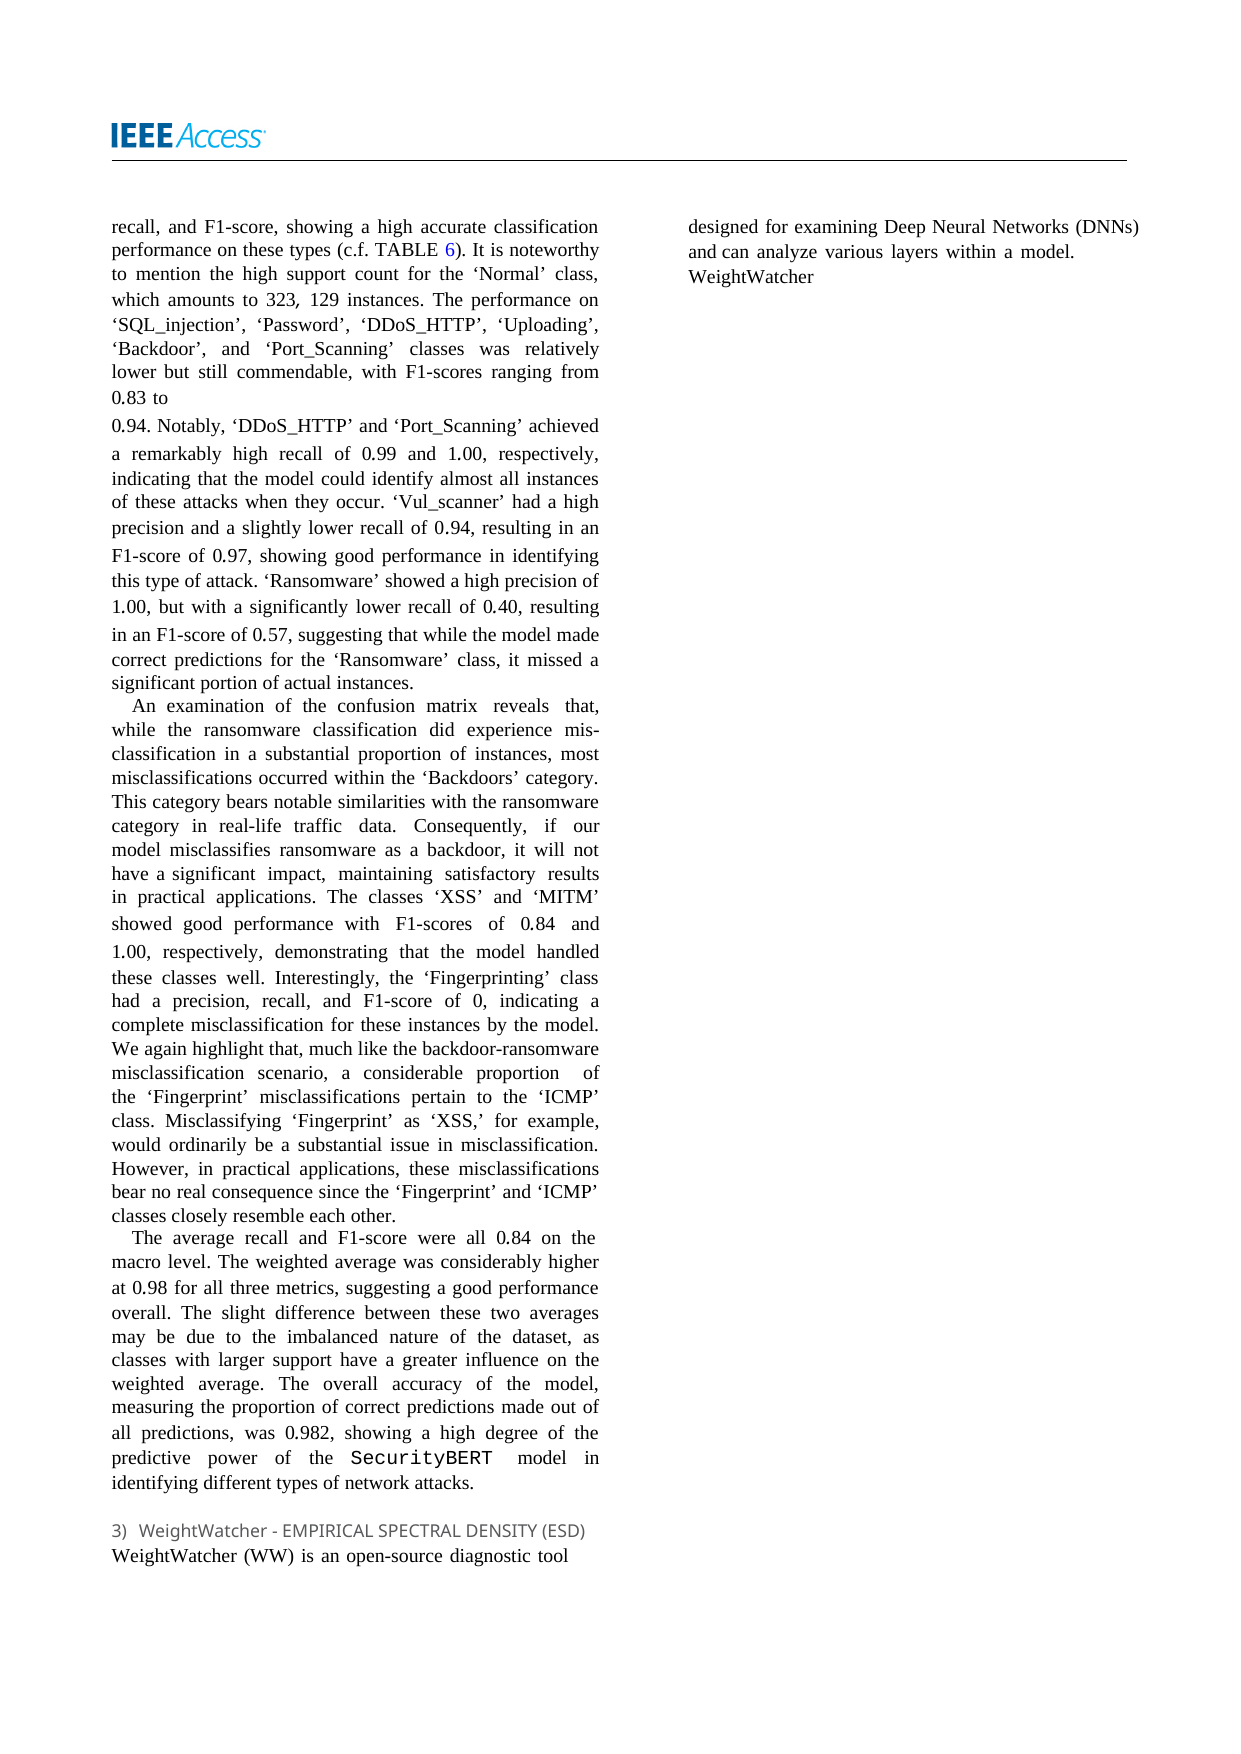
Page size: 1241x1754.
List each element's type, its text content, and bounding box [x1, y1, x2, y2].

picture [179, 140, 191, 148]
text recall, and F1-score, showing a high accurate classification performance on these types (c.f. TABLE 6). It is noteworthy to mention the high support count for the ‘Normal’ class, which amounts to 323, 129 instances. The performance on ‘SQL_injection’, ‘Password’, ‘DDoS_HTTP’, ‘Uploading’, ‘Backdoor’, and ‘Port_Scanning’ classes was relatively lower but still commendable, with F1-scores ranging from 0.83 to [111, 215, 599, 410]
picture [111, 123, 187, 148]
text 0.94. Notably, ‘DDoS_HTTP’ and ‘Port_Scanning’ achieved a remarkably high recall of 0.99 and 1.00, respectively, indicating that the model could identify almost all instances of these attacks when they occur. ‘Vul_scanner’ had a high precision and a slightly lower recall of 0.94, resulting in an F1-score of 0.97, showing good performance in identifying this type of attack. ‘Ransomware’ showed a high precision of 1.00, but with a significantly lower recall of 0.40, resulting in an F1-score of 0.57, suggesting that while the model made correct predictions for the ‘Ransomware’ class, it missed a significant portion of actual instances. [111, 411, 599, 694]
picture [184, 128, 189, 137]
list WeightWatcher - EMPIRICAL SPECTRAL DENSITY (ESD) WeightWatcher (WW) is an open-source diagnostic tool designed for examining Deep Neural Networks (DNNs) and can analyze various layers within a model. WeightWatcher [111, 1518, 599, 1567]
text An examination of the confusion matrix reveals that, while the ransomware classification did experience mis- classification in a substantial proportion of instances, most misclassifications occurred within the ‘Backdoors’ category. This category bears notable similarities with the ransomware category in real-life traffic data. Consequently, if our model misclassifies ransomware as a backdoor, it will not have a significant impact, maintaining satisfactory results in practical applications. The classes ‘XSS’ and ‘MITM’ showed good performance with F1-scores of 0.84 and 1.00, respectively, demonstrating that the model handled these classes well. Interestingly, the ‘Fingerprinting’ class had a precision, recall, and F1-score of 0, indicating a complete misclassification for these instances by the model. We again highlight that, much like the backdoor-ransomware misclassification scenario, a considerable proportion of the ‘Fingerprint’ misclassifications pertain to the ‘ICMP’ class. Misclassifying ‘Fingerprint’ as ‘XSS,’ for example, would ordinarily be a substantial issue in misclassification. However, in practical applications, these misclassifications bear no real consequence since the ‘Fingerprint’ and ‘ICMP’ classes closely resemble each other. [111, 694, 599, 1227]
text macro level. The weighted average was considerably higher at 0.98 for all three metrics, suggesting a good performance overall. The slight difference between these two averages may be due to the imbalanced nature of the dataset, as classes with larger support have a greater influence on the weighted average. The overall accuracy of the model, measuring the proportion of correct predictions made out of all predictions, was 0.982, showing a high degree of the predictive power of the SecurityBERT model in identifying different types of network attacks. [111, 1250, 599, 1494]
list WeightWatcher - EMPIRICAL SPECTRAL DENSITY (ESD) WeightWatcher (WW) is an open-source diagnostic tool designed for examining Deep Neural Networks (DNNs) and can analyze various layers within a model. WeightWatcher [688, 215, 1140, 288]
text The average recall and F1-score were all 0.84 on the [132, 1228, 599, 1249]
picture [211, 133, 223, 148]
picture [192, 123, 266, 148]
picture [224, 136, 245, 148]
